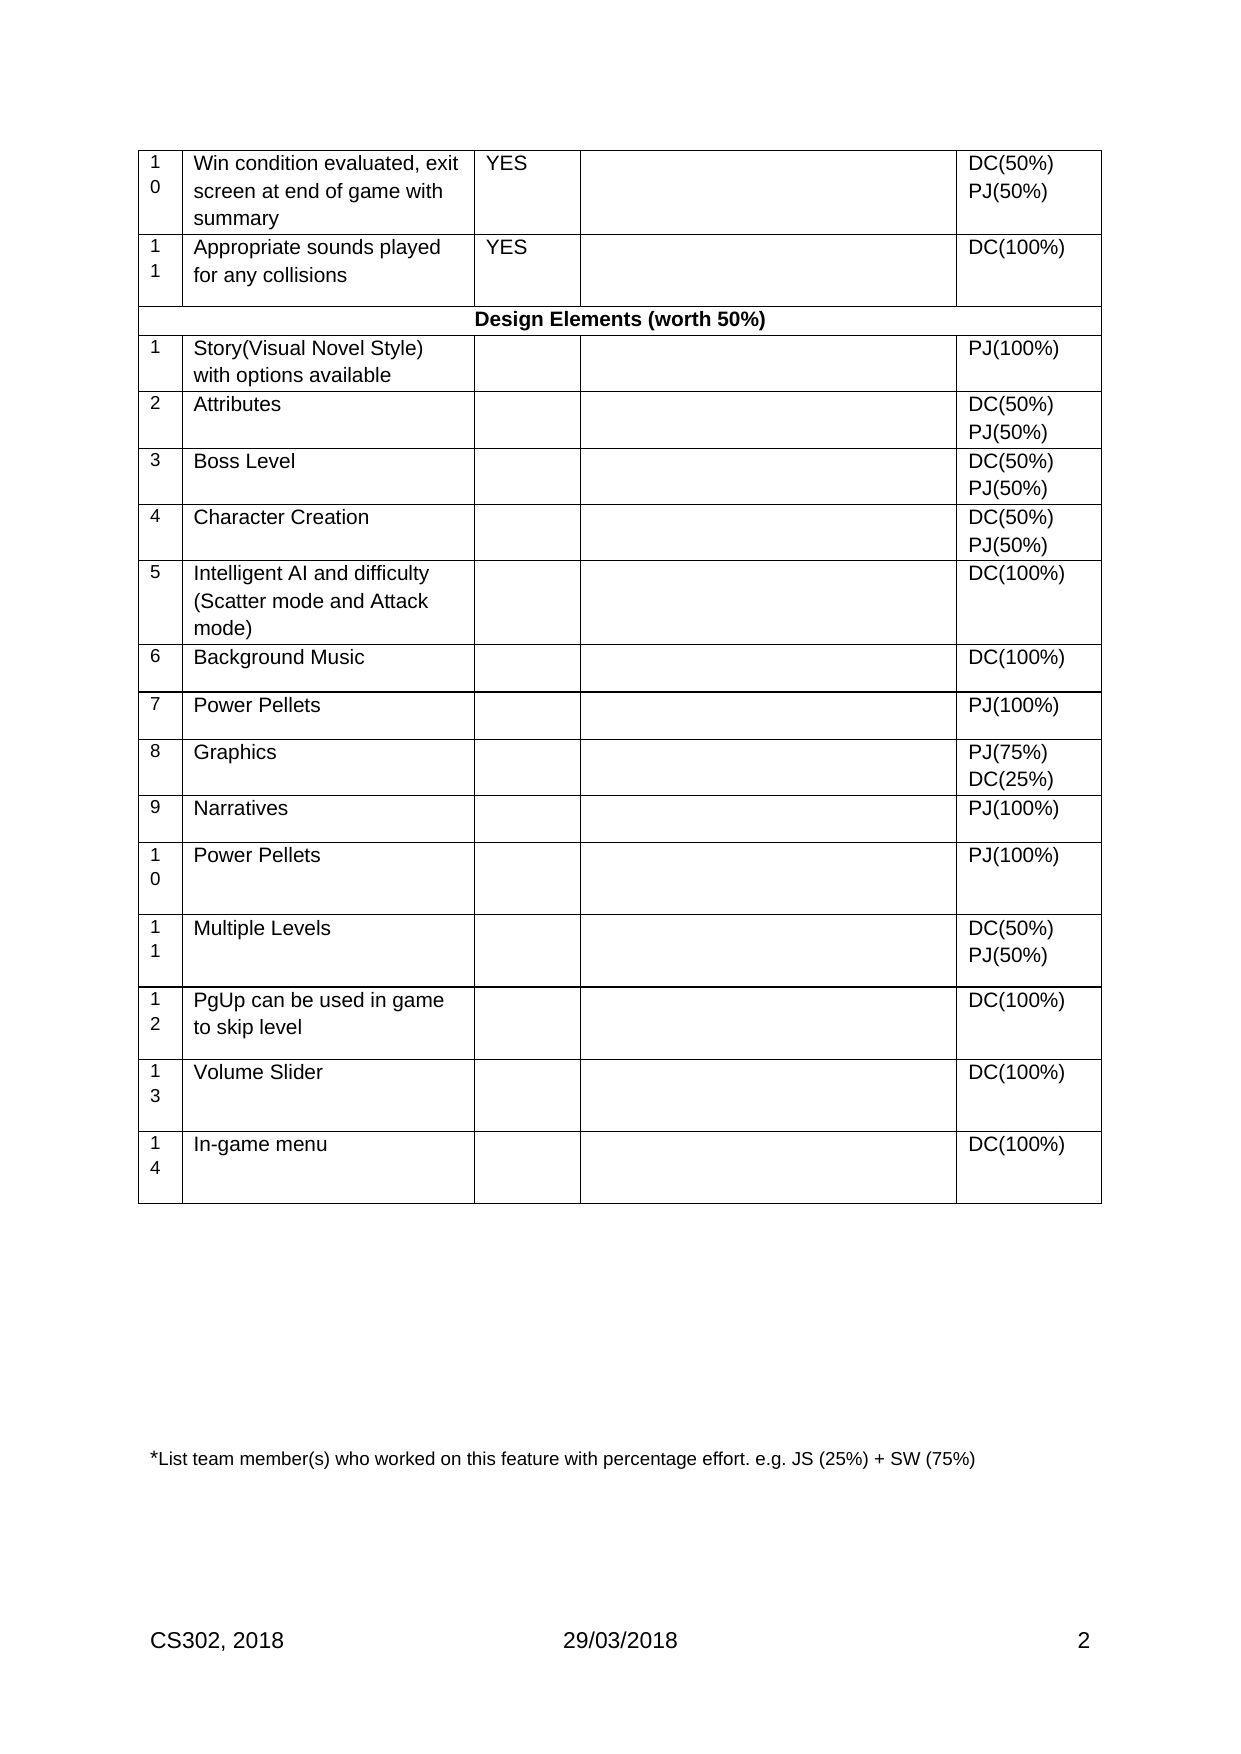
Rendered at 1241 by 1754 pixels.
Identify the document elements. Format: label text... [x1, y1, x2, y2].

table_cell Background Music [183, 645, 474, 691]
table_cell [475, 392, 580, 447]
table_cell [475, 843, 580, 914]
table_cell [581, 693, 956, 739]
table_cell [581, 449, 956, 504]
table_cell 5 [139, 561, 182, 644]
table_cell 12 [139, 988, 182, 1058]
table_cell Power Pellets [183, 693, 474, 739]
table_cell Graphics [183, 740, 474, 795]
table_cell DC(50%) PJ(50%) [957, 449, 1101, 504]
table_cell 6 [139, 645, 182, 691]
table_cell Volume Slider [183, 1060, 474, 1131]
table_cell DC(50%) PJ(50%) [957, 151, 1101, 234]
table_cell DC(50%) PJ(50%) [957, 505, 1101, 560]
table_cell Story(Visual Novel Style) with options available [183, 336, 474, 391]
table_cell [581, 915, 956, 986]
table_cell 11 [139, 915, 182, 986]
table_cell PJ(100%) [957, 796, 1101, 842]
table_cell DC(100%) [957, 235, 1101, 306]
table_cell [581, 505, 956, 560]
table_cell 13 [139, 1060, 182, 1131]
table_cell 1 [139, 336, 182, 391]
table_cell Character Creation [183, 505, 474, 560]
table_cell [475, 1060, 580, 1131]
table_cell DC(100%) [957, 645, 1101, 691]
table_cell 11 [139, 235, 182, 306]
table_cell 10 [139, 843, 182, 914]
table_cell [475, 645, 580, 691]
table_cell 9 [139, 796, 182, 842]
table_cell [475, 505, 580, 560]
table_cell [475, 336, 580, 391]
table_cell DC(50%) PJ(50%) [957, 915, 1101, 986]
table_cell 8 [139, 740, 182, 795]
table_cell 4 [139, 505, 182, 560]
table_cell [581, 988, 956, 1058]
table_cell DC(100%) [957, 561, 1101, 644]
table_cell 3 [139, 449, 182, 504]
table_cell PJ(100%) [957, 693, 1101, 739]
table_cell PJ(100%) [957, 336, 1101, 391]
table_cell [581, 796, 956, 842]
table_cell 14 [139, 1132, 182, 1203]
table_cell 10 [139, 151, 182, 234]
table_cell Attributes [183, 392, 474, 447]
table_cell [475, 693, 580, 739]
table_cell Multiple Levels [183, 915, 474, 986]
table_cell [475, 740, 580, 795]
table_cell YES [475, 235, 580, 306]
table_cell [475, 561, 580, 644]
table_cell [475, 796, 580, 842]
table_cell [581, 645, 956, 691]
table_cell DC(100%) [957, 1132, 1101, 1203]
table_cell PJ(100%) [957, 843, 1101, 914]
text *List team member(s) who worked on this feature with percentage effort. e.g. JS (25%) + SW (75%) [150, 1445, 1090, 1469]
table_cell PJ(75%) DC(25%) [957, 740, 1101, 795]
table_cell Intelligent AI and difficulty (Scatter mode and Attack mode) [183, 561, 474, 644]
table_cell DC(100%) [957, 1060, 1101, 1131]
table_cell Appropriate sounds played for any collisions [183, 235, 474, 306]
table_cell [475, 915, 580, 986]
table_cell [581, 561, 956, 644]
table_cell YES [475, 151, 580, 234]
table_cell Narratives [183, 796, 474, 842]
table_cell [581, 392, 956, 447]
table_cell [581, 336, 956, 391]
table_cell [581, 1060, 956, 1131]
table_cell [581, 235, 956, 306]
table_cell [475, 449, 580, 504]
table_cell Win condition evaluated, exit screen at end of game with summary [183, 151, 474, 234]
table_cell [475, 988, 580, 1058]
table_cell Boss Level [183, 449, 474, 504]
table_cell [581, 740, 956, 795]
table_cell 2 [139, 392, 182, 447]
table_cell [581, 1132, 956, 1203]
table_cell Design Elements (worth 50%) [139, 307, 1101, 335]
table_cell [581, 151, 956, 234]
table_cell DC(50%) PJ(50%) [957, 392, 1101, 447]
table_cell [581, 843, 956, 914]
table_cell [475, 1132, 580, 1203]
table_cell PgUp can be used in game to skip level [183, 988, 474, 1058]
table_cell DC(100%) [957, 988, 1101, 1058]
table_cell In-game menu [183, 1132, 474, 1203]
table_cell Power Pellets [183, 843, 474, 914]
table_cell 7 [139, 693, 182, 739]
